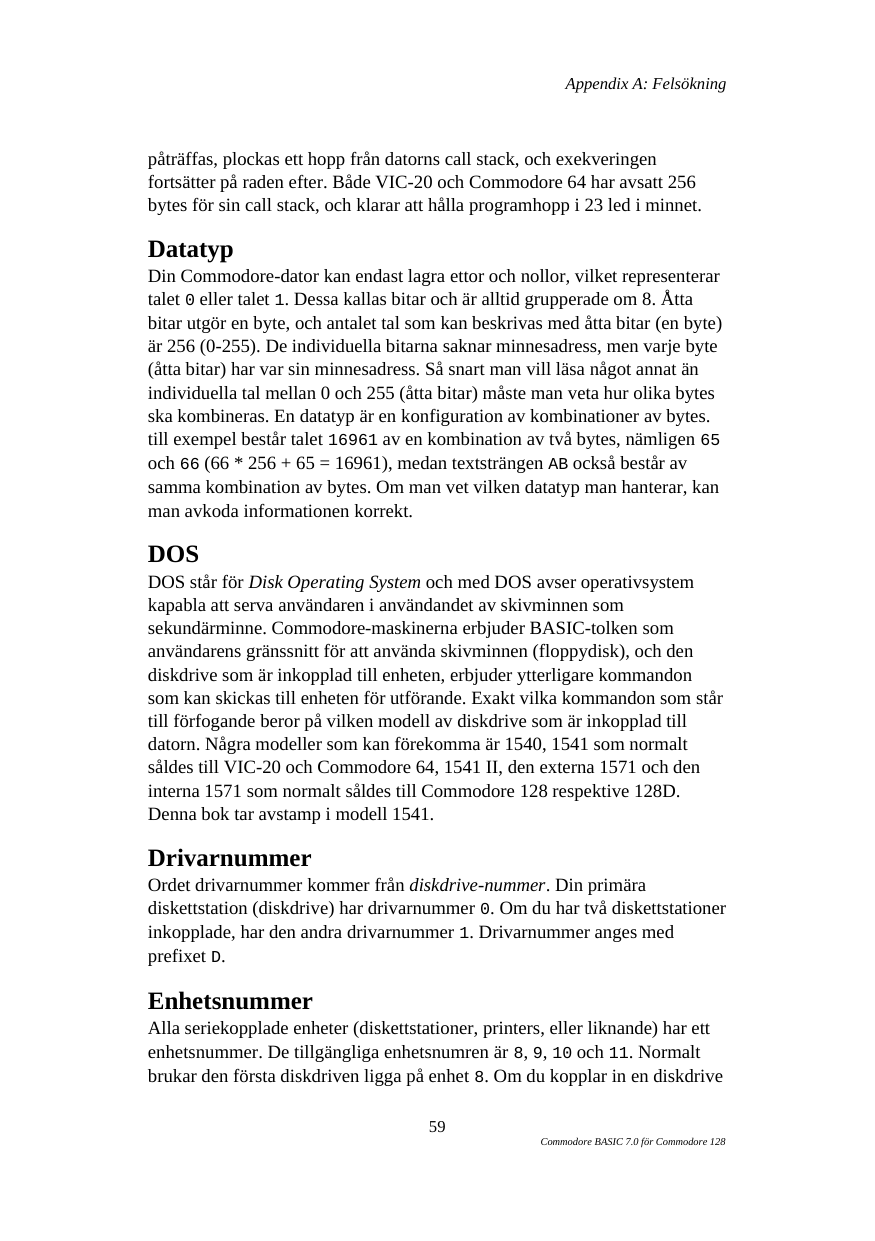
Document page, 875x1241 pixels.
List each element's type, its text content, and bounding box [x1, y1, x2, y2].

text DOS står för Disk Operating System och med DOS avser operativsystem kapabla att serva användaren i användandet av skivminnen som sekundärminne. Commodore-maskinerna erbjuder BASIC-tolken som användarens gränssnitt för att använda skivminnen (floppydisk), och den diskdrive som är inkopplad till enheten, erbjuder ytterligare kommandon som kan skickas till enheten för utförande. Exakt vilka kommandon som står till förfogande beror på vilken modell av diskdrive som är inkopplad till datorn. Några modeller som kan förekomma är 1540, 1541 som normalt såldes till VIC-20 och Commodore 64, 1541 II, den externa 1571 och den interna 1571 som normalt såldes till Commodore 128 respektive 128D. Denna bok tar avstamp i modell 1541. [148, 571, 726, 824]
text Ordet drivarnummer kommer från diskdrive-nummer. Din primära diskettstation (diskdrive) har drivarnummer 0. Om du har två diskettstationer inkopplade, har den andra drivarnummer 1. Drivarnummer anges med prefixet D. [148, 874, 726, 968]
subtitle Enhetsnummer [148, 986, 726, 1015]
subtitle Drivarnummer [148, 843, 726, 871]
text Datatyp Din Commodore-dator kan endast lagra ettor och nollor, vilket representerar talet 0 eller talet 1. Dessa kallas bitar och är alltid grupperade om 8. Åtta bitar utgör en byte, och antalet tal som kan beskrivas med åtta bitar (en byte) är 256 (0-255). De individuella bitarna saknar minnesadress, men varje byte (åtta bitar) har var sin minnesadress. Så snart man vill läsa något annat än individuella tal mellan 0 och 255 (åtta bitar) måste man veta hur olika bytes ska kombineras. En datatyp är en konfiguration av kombinationer av bytes. till exempel består talet 16961 av en kombination av två bytes, nämligen 65 och 66 (66 * 256 + 65 = 16961), medan textsträngen AB också består av samma kombination av bytes. Om man vet vilken datatyp man hanterar, kan man avkoda informationen korrekt. [148, 234, 726, 521]
subtitle DOS [148, 539, 726, 568]
